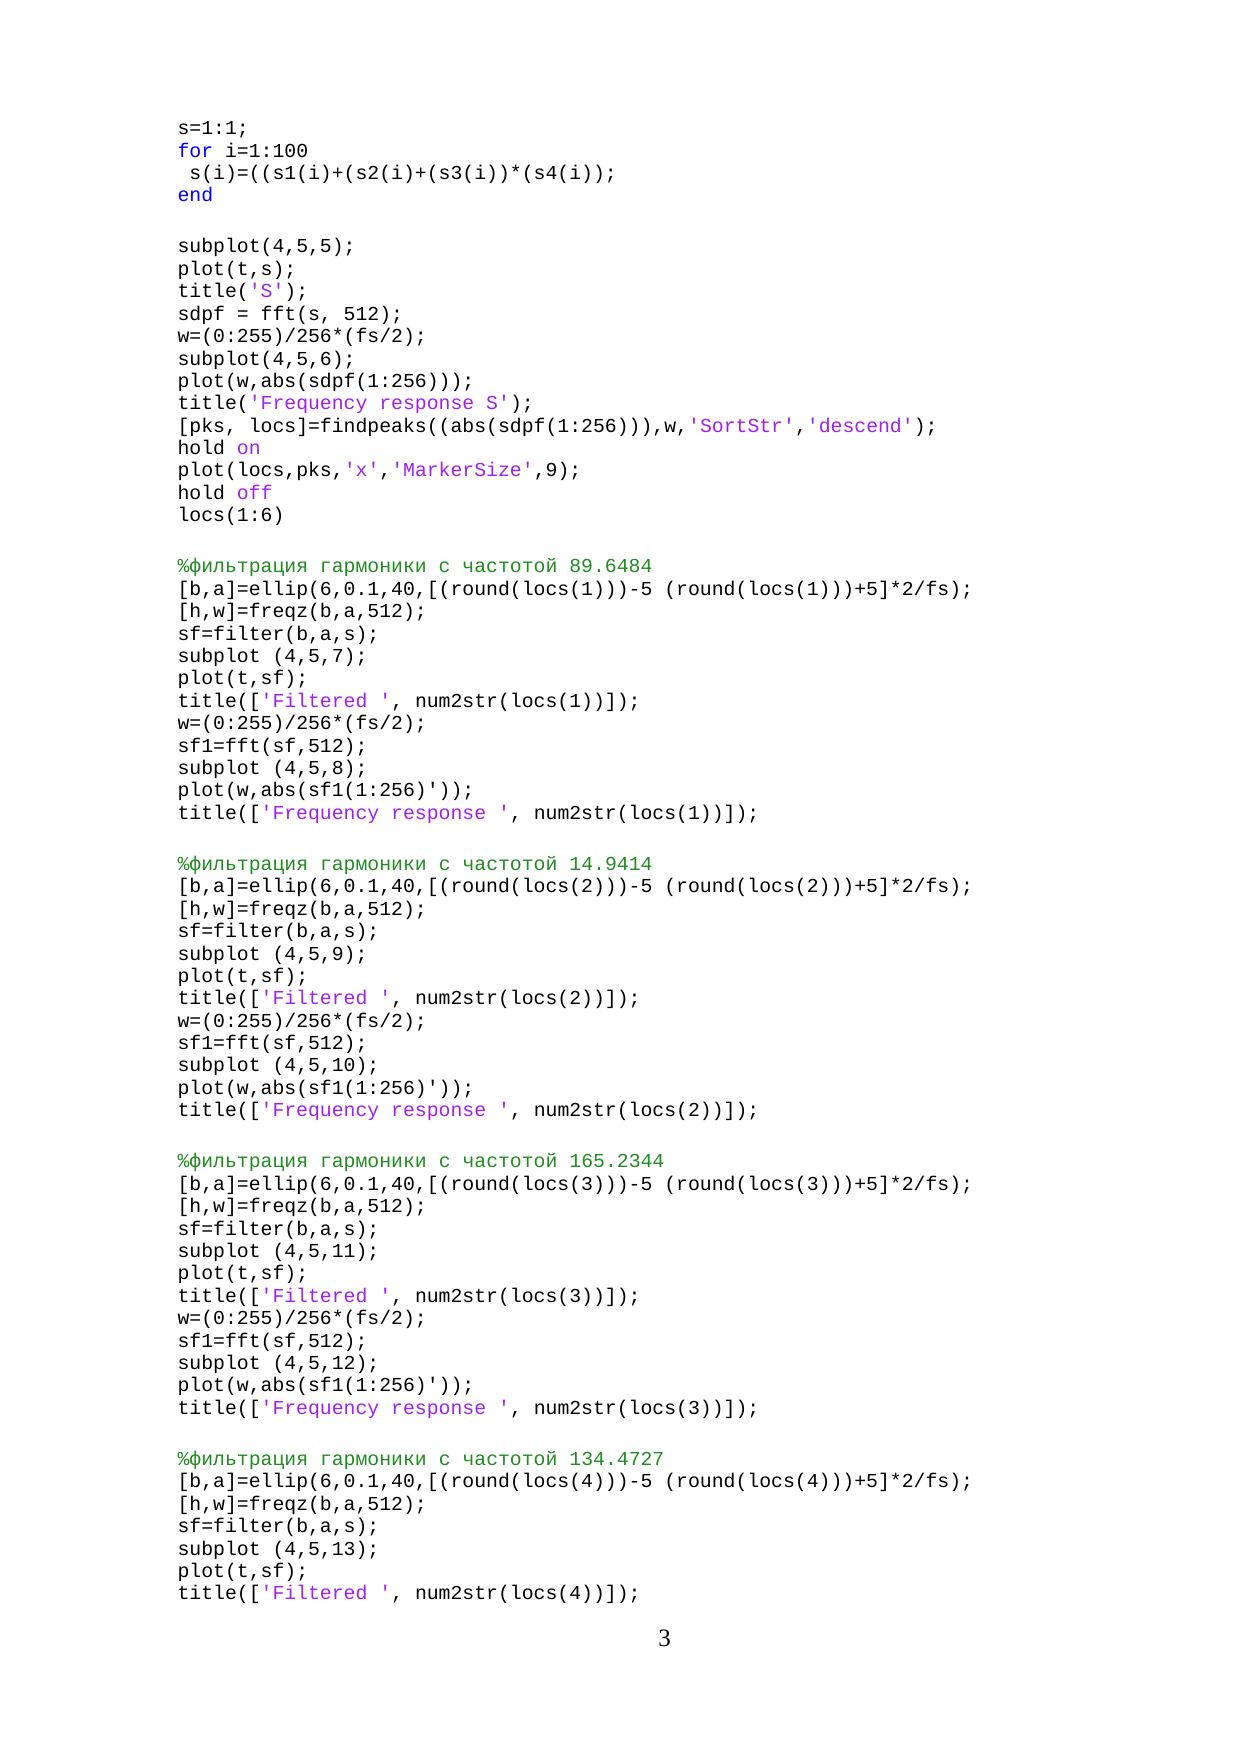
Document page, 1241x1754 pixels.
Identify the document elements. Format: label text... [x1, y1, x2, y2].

text %фильтрация гармоники с частотой 14.9414 [177, 854, 1152, 876]
text hold off [177, 483, 1152, 505]
text end [177, 185, 1152, 208]
text w=(0:255)/256*(fs/2); [177, 713, 1152, 736]
text sf=filter(b,a,s); [177, 1218, 1152, 1241]
text title(['Filtered ', num2str(locs(2))]); [177, 988, 1152, 1011]
text sf1=fft(sf,512); [177, 1331, 1152, 1353]
text subplot(4,5,6); [177, 348, 1152, 371]
text [pks, locs]=findpeaks((abs(sdpf(1:256))),w,'SortStr','descend'); [177, 416, 1152, 438]
text plot(t,sf); [177, 1263, 1152, 1286]
text [b,a]=ellip(6,0.1,40,[(round(locs(3)))-5 (round(locs(3)))+5]*2/fs); [177, 1174, 1152, 1196]
text [h,w]=freqz(b,a,512); [177, 899, 1152, 921]
text plot(w,abs(sf1(1:256)')); [177, 1078, 1152, 1100]
text [h,w]=freqz(b,a,512); [177, 1196, 1152, 1218]
text locs(1:6) [177, 505, 1152, 528]
text subplot (4,5,12); [177, 1353, 1152, 1375]
text sf=filter(b,a,s); [177, 1516, 1152, 1538]
text sf=filter(b,a,s); [177, 623, 1152, 646]
text title('S'); [177, 281, 1152, 304]
text subplot (4,5,13); [177, 1538, 1152, 1561]
text title(['Filtered ', num2str(locs(1))]); [177, 691, 1152, 713]
text [h,w]=freqz(b,a,512); [177, 1494, 1152, 1516]
text [b,a]=ellip(6,0.1,40,[(round(locs(2)))-5 (round(locs(2)))+5]*2/fs); [177, 876, 1152, 899]
text hold on [177, 438, 1152, 460]
text subplot (4,5,9); [177, 943, 1152, 966]
text title('Frequency response S'); [177, 393, 1152, 416]
text sf1=fft(sf,512); [177, 1033, 1152, 1055]
text for i=1:100 [177, 141, 1152, 163]
text sf=filter(b,a,s); [177, 921, 1152, 943]
text plot(locs,pks,'x','MarkerSize',9); [177, 460, 1152, 483]
text [b,a]=ellip(6,0.1,40,[(round(locs(4)))-5 (round(locs(4)))+5]*2/fs); [177, 1471, 1152, 1494]
text %фильтрация гармоники с частотой 89.6484 [177, 556, 1152, 579]
text subplot (4,5,7); [177, 646, 1152, 668]
text w=(0:255)/256*(fs/2); [177, 1308, 1152, 1331]
text title(['Filtered ', num2str(locs(3))]); [177, 1286, 1152, 1308]
text s(i)=((s1(i)+(s2(i)+(s3(i))*(s4(i)); [177, 163, 1152, 185]
text subplot (4,5,11); [177, 1241, 1152, 1263]
text plot(w,abs(sf1(1:256)')); [177, 780, 1152, 803]
text plot(w,abs(sf1(1:256)')); [177, 1375, 1152, 1398]
text title(['Frequency response ', num2str(locs(2))]); [177, 1100, 1152, 1123]
text w=(0:255)/256*(fs/2); [177, 326, 1152, 348]
text [b,a]=ellip(6,0.1,40,[(round(locs(1)))-5 (round(locs(1)))+5]*2/fs); [177, 579, 1152, 601]
text subplot (4,5,10); [177, 1055, 1152, 1078]
text %фильтрация гармоники с частотой 165.2344 [177, 1151, 1152, 1174]
text sdpf = fft(s, 512); [177, 304, 1152, 326]
text sf1=fft(sf,512); [177, 736, 1152, 758]
text plot(t,sf); [177, 966, 1152, 988]
text subplot(4,5,5); [177, 236, 1152, 259]
text plot(w,abs(sdpf(1:256))); [177, 371, 1152, 393]
text plot(t,s); [177, 259, 1152, 281]
text s=1:1; [177, 118, 1152, 141]
text plot(t,sf); [177, 668, 1152, 691]
text title(['Filtered ', num2str(locs(4))]); [177, 1583, 1152, 1606]
text %фильтрация гармоники с частотой 134.4727 [177, 1449, 1152, 1471]
text w=(0:255)/256*(fs/2); [177, 1011, 1152, 1033]
text subplot (4,5,8); [177, 758, 1152, 780]
text plot(t,sf); [177, 1561, 1152, 1583]
text title(['Frequency response ', num2str(locs(1))]); [177, 803, 1152, 825]
text title(['Frequency response ', num2str(locs(3))]); [177, 1398, 1152, 1420]
text [h,w]=freqz(b,a,512); [177, 601, 1152, 623]
